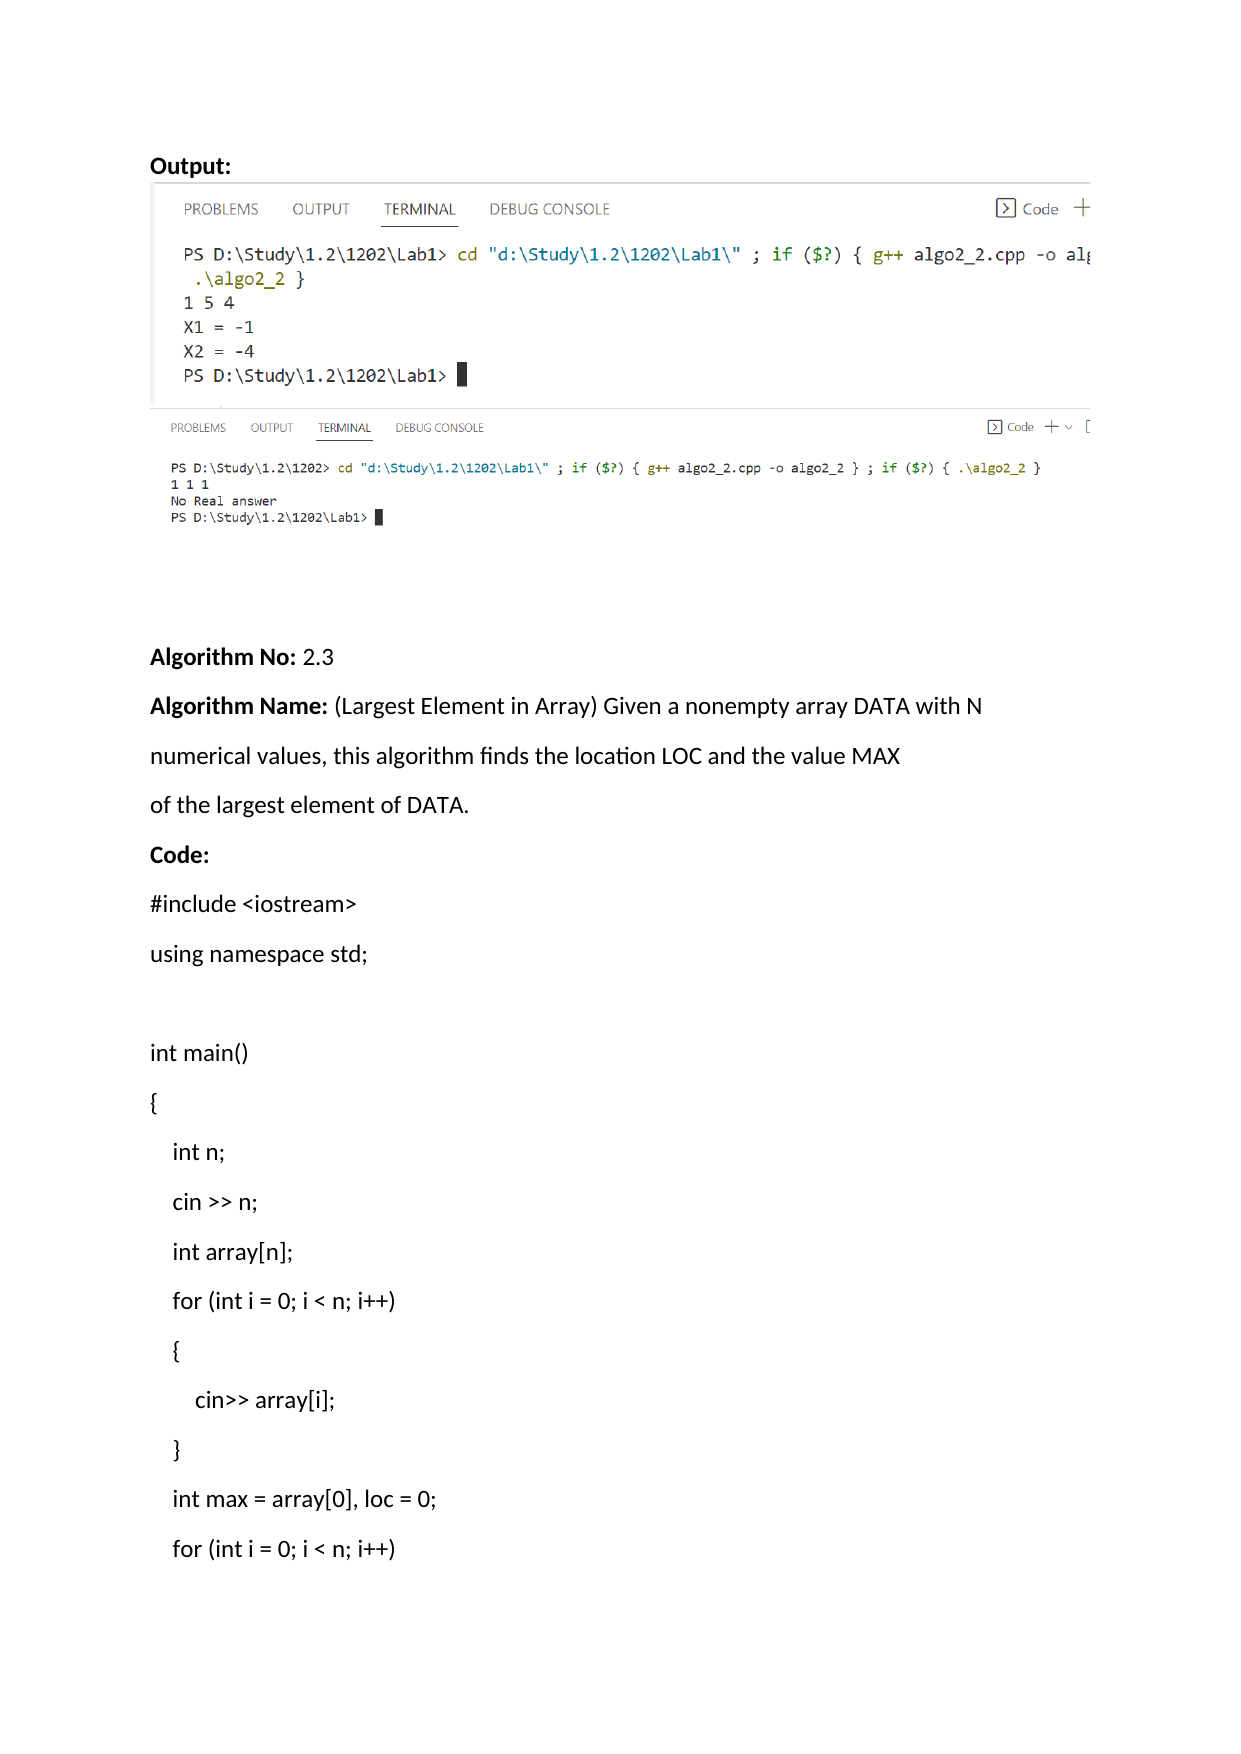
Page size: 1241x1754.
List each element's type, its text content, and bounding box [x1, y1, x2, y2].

picture [150, 406, 1091, 622]
text using namespace std; [150, 938, 1090, 969]
text int max = array[0], loc = 0; [150, 1484, 1090, 1514]
text int n; [150, 1137, 1090, 1167]
text of the largest element of DATA. [150, 789, 1090, 820]
text #include <iostream> [150, 889, 1090, 919]
text Algorithm No: 2.3 [150, 641, 1090, 671]
text Code: [150, 839, 1090, 869]
text numerical values, this algorithm finds the location LOC and the value MAX [150, 740, 1090, 770]
text int array[n]; [150, 1236, 1090, 1266]
text int main() [150, 1037, 1090, 1068]
text { [150, 1087, 1090, 1117]
text Algorithm Name: (Largest Element in Array) Given a nonempty array DATA with N [150, 690, 1090, 721]
text cin>> array[i]; [150, 1384, 1090, 1415]
text { [150, 1335, 1090, 1365]
text } [150, 1434, 1090, 1464]
text Output: [150, 150, 1090, 182]
text for (int i = 0; i < n; i++) [150, 1285, 1090, 1316]
text cin >> n; [150, 1186, 1090, 1217]
picture [150, 182, 1091, 404]
text for (int i = 0; i < n; i++) [150, 1533, 1090, 1564]
